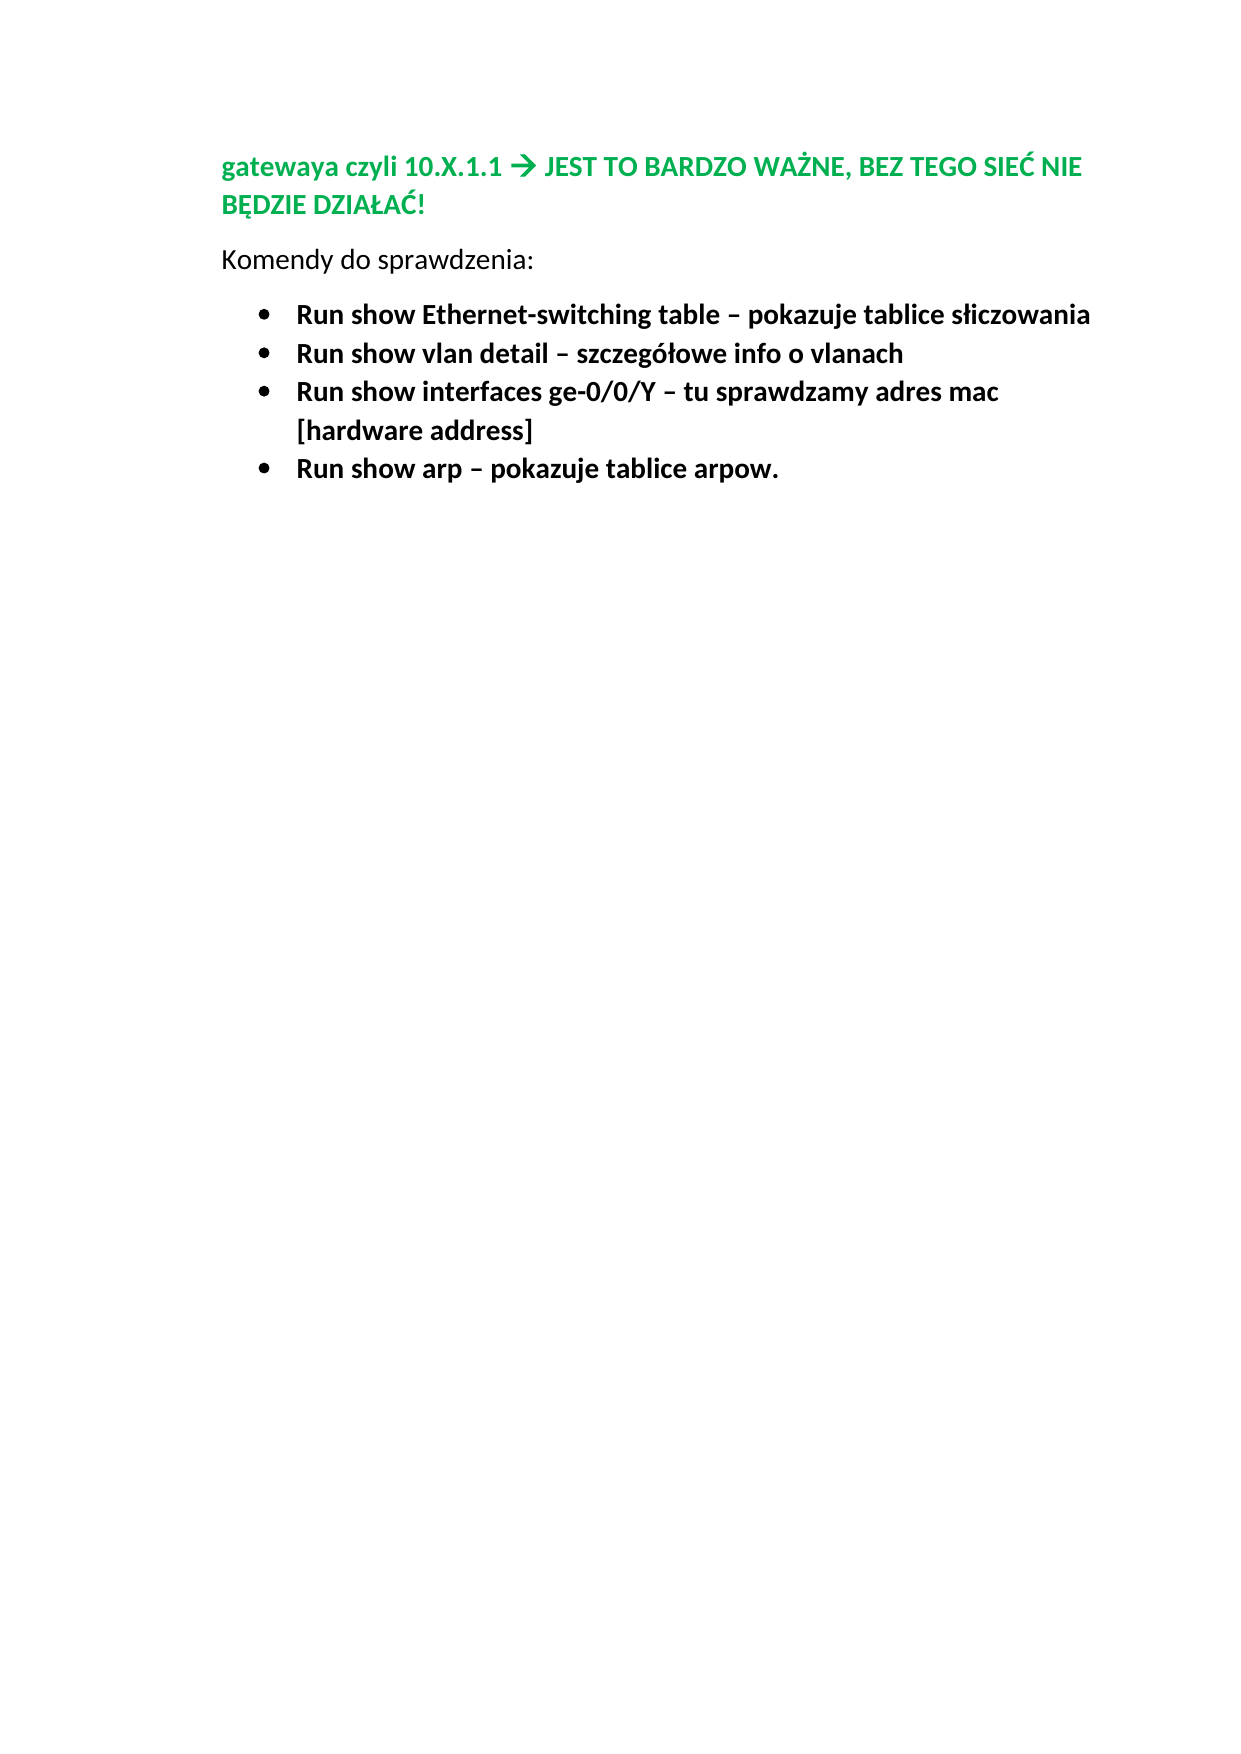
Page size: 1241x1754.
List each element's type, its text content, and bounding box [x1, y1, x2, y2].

list Run show vlan detail – szczegółowe info o vlanach [259, 335, 1093, 370]
list Run show arp – pokazuje tablice arpow. [259, 450, 1093, 486]
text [221, 148, 1093, 222]
list Run show Ethernet-switching table – pokazuje tablice słiczowania [259, 296, 1093, 332]
list Run show interfaces ge-0/0/Y – tu sprawdzamy adres mac [hardware address] [259, 373, 1093, 447]
text Komendy do sprawdzenia: [221, 241, 1093, 277]
